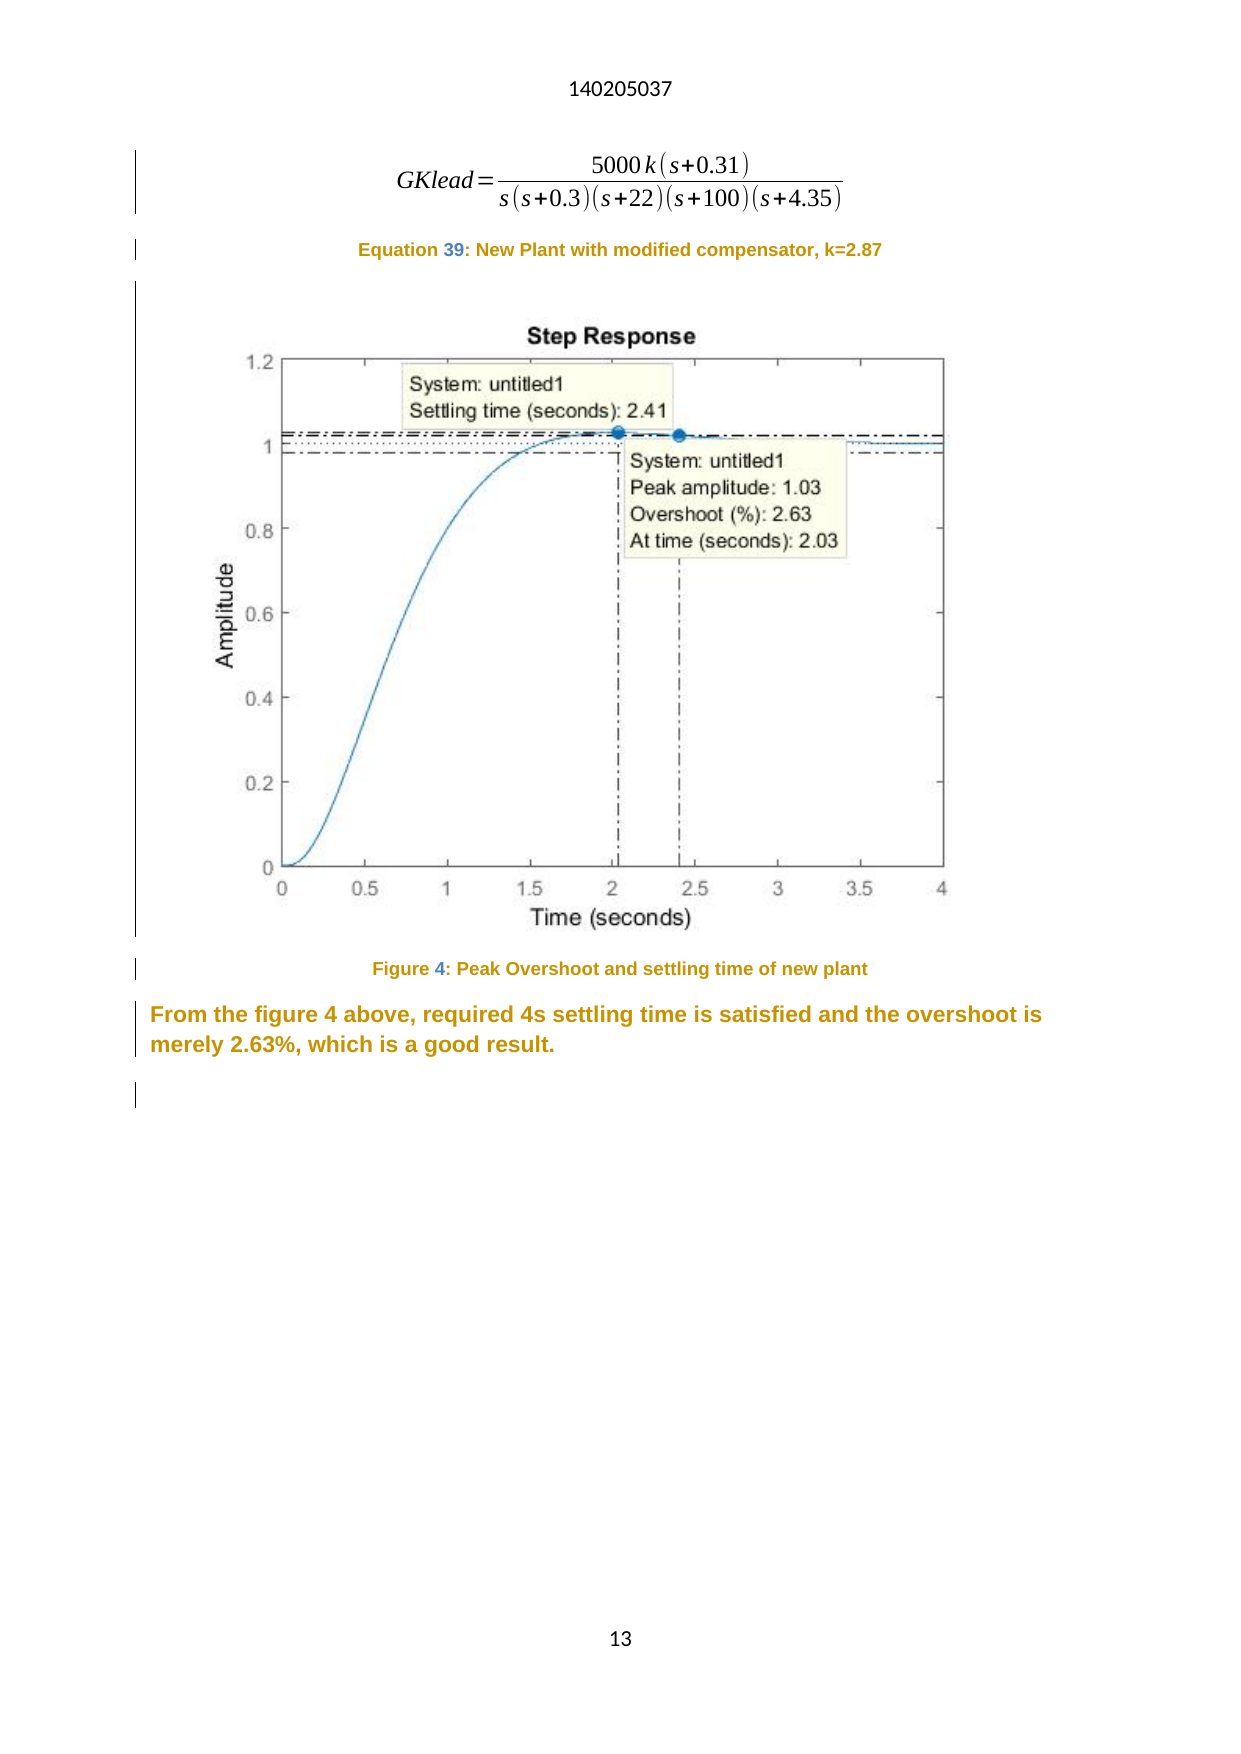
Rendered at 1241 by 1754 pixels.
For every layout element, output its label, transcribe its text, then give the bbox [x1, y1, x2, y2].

text From the figure 4 above, required 4s settling time is satisfied and the overshoot is merely 2.63%, which is a good result. [150, 1001, 1090, 1057]
text Figure 4: Peak Overshoot and settling time of new plant [150, 958, 1090, 980]
text Equation 39: New Plant with modified compensator, k=2.87 [150, 239, 1090, 260]
picture [150, 281, 1025, 938]
